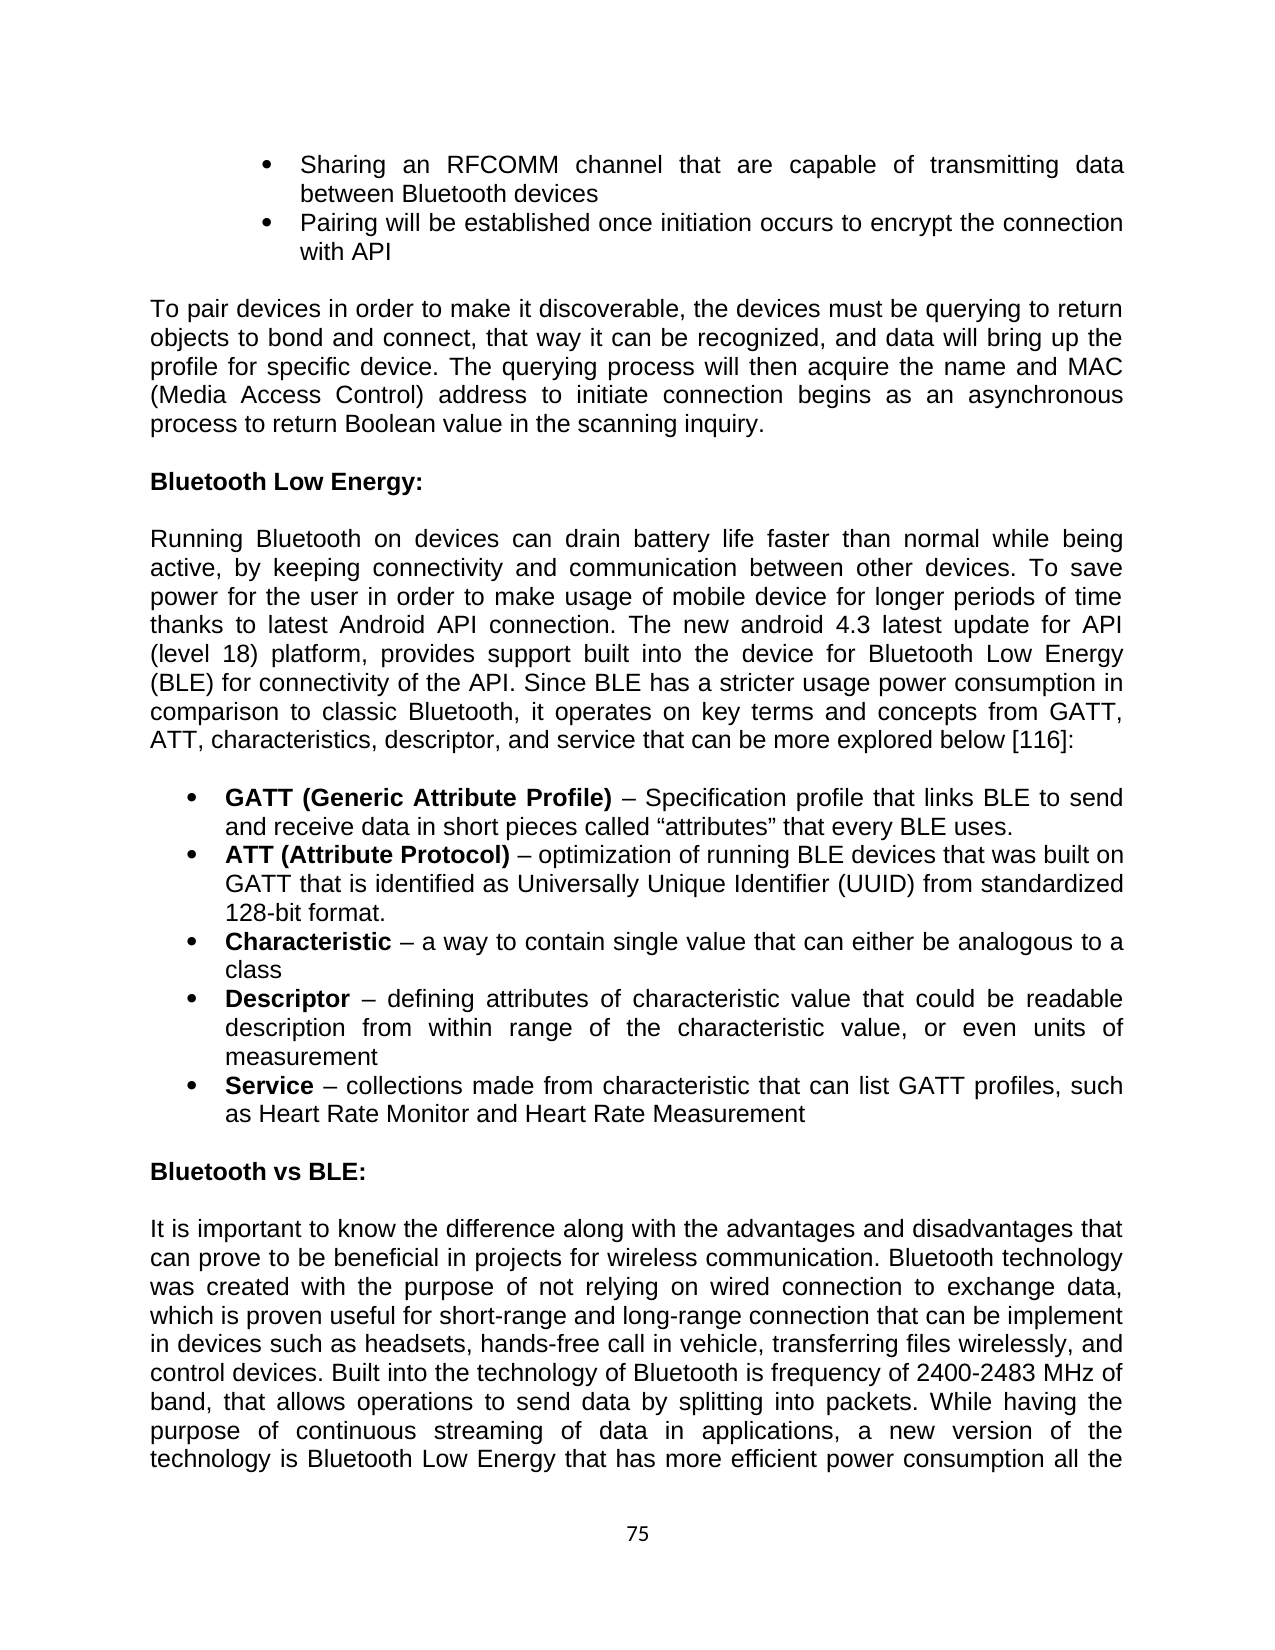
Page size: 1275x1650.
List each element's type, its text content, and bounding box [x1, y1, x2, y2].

list Service – collections made from characteristic that can list GATT profiles, such as Heart Rate Monitor and Heart Rate Measurement [187, 1071, 1125, 1128]
list Descriptor – defining attributes of characteristic value that could be readable description from within range of the characteristic value, or even units of measurement [187, 984, 1125, 1071]
text Running Bluetooth on devices can drain battery life faster than normal while being active, by keeping connectivity and communication between other devices. To save power for the user in order to make usage of mobile device for longer periods of time thanks to latest Android API connection. The new android 4.3 latest update for API (level 18) platform, provides support built into the device for Bluetooth Low Energy (BLE) for connectivity of the API. Since BLE has a stricter usage power consumption in comparison to classic Bluetooth, it operates on key terms and concepts from GATT, ATT, characteristics, descriptor, and service that can be more explored below [116]: [150, 524, 1125, 754]
list Pairing will be established once initiation occurs to encrypt the connection with API [262, 208, 1125, 265]
text To pair devices in order to make it discoverable, the devices must be querying to return objects to bond and connect, that way it can be recognized, and data will bring up the profile for specific device. The querying process will then acquire the name and MAC (Media Access Control) address to initiate connection begins as an asynchronous process to return Boolean value in the scanning inquiry. [150, 294, 1125, 438]
list Characteristic – a way to contain single value that can either be analogous to a class [187, 927, 1125, 984]
list Sharing an RFCOMM channel that are capable of transmitting data between Bluetooth devices [262, 150, 1125, 208]
list ATT (Attribute Protocol) – optimization of running BLE devices that was built on GATT that is identified as Universally Unique Identifier (UUID) from standardized 128-bit format. [187, 840, 1125, 927]
text Bluetooth vs BLE: [150, 1157, 1125, 1186]
list GATT (Generic Attribute Profile) – Specification profile that links BLE to send and receive data in short pieces called “attributes” that every BLE uses. [187, 783, 1125, 840]
text Bluetooth Low Energy: [150, 466, 1125, 495]
